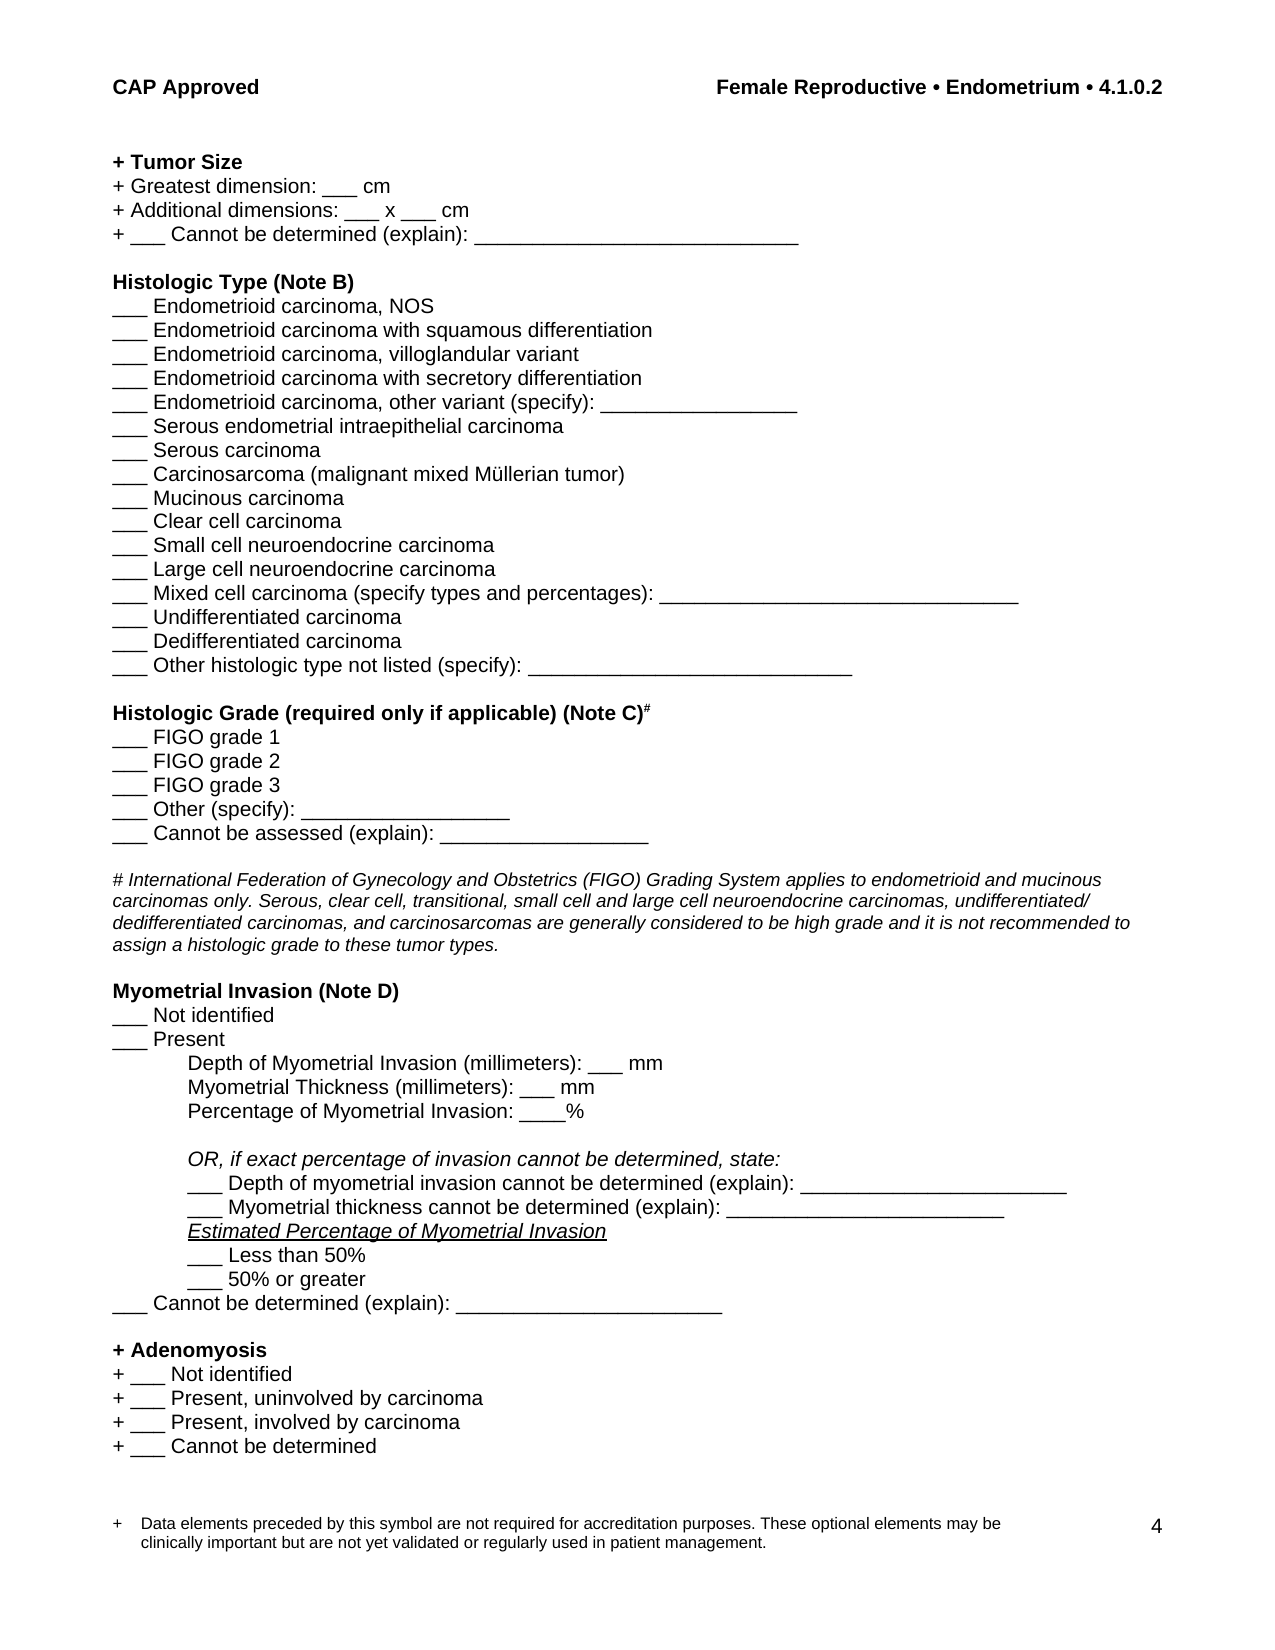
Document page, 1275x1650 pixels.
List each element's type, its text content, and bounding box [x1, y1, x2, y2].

text ___ Not identified [112, 1003, 1162, 1027]
text ___ Undifferentiated carcinoma [112, 605, 1162, 629]
list + ___ Not identified [112, 1362, 1162, 1386]
text Myometrial Thickness (millimeters): ___ mm [112, 1075, 1162, 1099]
text + ___ Cannot be determined (explain): ____________________________ [112, 222, 1162, 246]
text ___ FIGO grade 2 [112, 749, 1162, 773]
text ___ Less than 50% [187, 1242, 1162, 1266]
list + ___ Present, involved by carcinoma [112, 1410, 1162, 1434]
text ___ Cannot be assessed (explain): __________________ [112, 821, 1162, 845]
text ___ Small cell neuroendocrine carcinoma [112, 533, 1162, 557]
subtitle Histologic Type (Note B) [112, 270, 1162, 294]
text ___ Dedifferentiated carcinoma [112, 629, 1162, 653]
text ___ 50% or greater [187, 1266, 1162, 1290]
text ___ Depth of myometrial invasion cannot be determined (explain): _______________________ [187, 1171, 1162, 1194]
text ___ Serous endometrial intraepithelial carcinoma [112, 413, 1162, 437]
list + ___ Present, uninvolved by carcinoma [112, 1386, 1162, 1410]
text ___ FIGO grade 1 [112, 725, 1162, 749]
text Percentage of Myometrial Invasion: ____% [112, 1099, 1162, 1123]
text + Additional dimensions: ___ x ___ cm [112, 198, 1162, 222]
text ___ Cannot be determined (explain): _______________________ [112, 1290, 1162, 1314]
text ___ Serous carcinoma [112, 437, 1162, 461]
text ___ Myometrial thickness cannot be determined (explain): ________________________ [187, 1194, 1162, 1218]
text ___ Mucinous carcinoma [112, 485, 1162, 509]
text # International Federation of Gynecology and Obstetrics (FIGO) Grading System applies to endometrioid and mucinous carcinomas only. Serous, clear cell, transitional, small cell and large cell neuroendocrine carcinomas, undifferentiated/ dedifferentiated carcinomas, and carcinosarcomas are generally considered to be high grade and it is not recommended to assign a histologic grade to these tumor types. [112, 869, 1162, 955]
text ___ Clear cell carcinoma [112, 509, 1162, 533]
text ___ Endometrioid carcinoma with secretory differentiation [112, 366, 1162, 389]
text ___ Endometrioid carcinoma, villoglandular variant [112, 342, 1162, 366]
text ___ Large cell neuroendocrine carcinoma [112, 557, 1162, 581]
text ___ Other (specify): __________________ [112, 797, 1162, 821]
list + ___ Cannot be determined [112, 1434, 1162, 1458]
text ___ Endometrioid carcinoma, other variant (specify): _________________ [112, 389, 1162, 413]
text Depth of Myometrial Invasion (millimeters): ___ mm [112, 1051, 1162, 1075]
subtitle Histologic Grade (required only if applicable) (Note C)# [112, 701, 1162, 725]
text OR, if exact percentage of invasion cannot be determined, state: [187, 1147, 1162, 1171]
text ___ Carcinosarcoma (malignant mixed Müllerian tumor) [112, 461, 1162, 485]
text ___ Present [112, 1027, 1162, 1051]
list + Adenomyosis [112, 1338, 1162, 1362]
text Estimated Percentage of Myometrial Invasion [187, 1218, 1162, 1242]
text ___ Other histologic type not listed (specify): ____________________________ [112, 653, 1162, 677]
text ___ Endometrioid carcinoma, NOS [112, 294, 1162, 318]
text ___ FIGO grade 3 [112, 773, 1162, 797]
text ___ Mixed cell carcinoma (specify types and percentages): _______________________________ [112, 581, 1162, 605]
text + Greatest dimension: ___ cm [112, 174, 1162, 198]
text ___ Endometrioid carcinoma with squamous differentiation [112, 318, 1162, 342]
subtitle + Tumor Size [112, 150, 1162, 174]
subtitle Myometrial Invasion (Note D) [112, 979, 1162, 1003]
